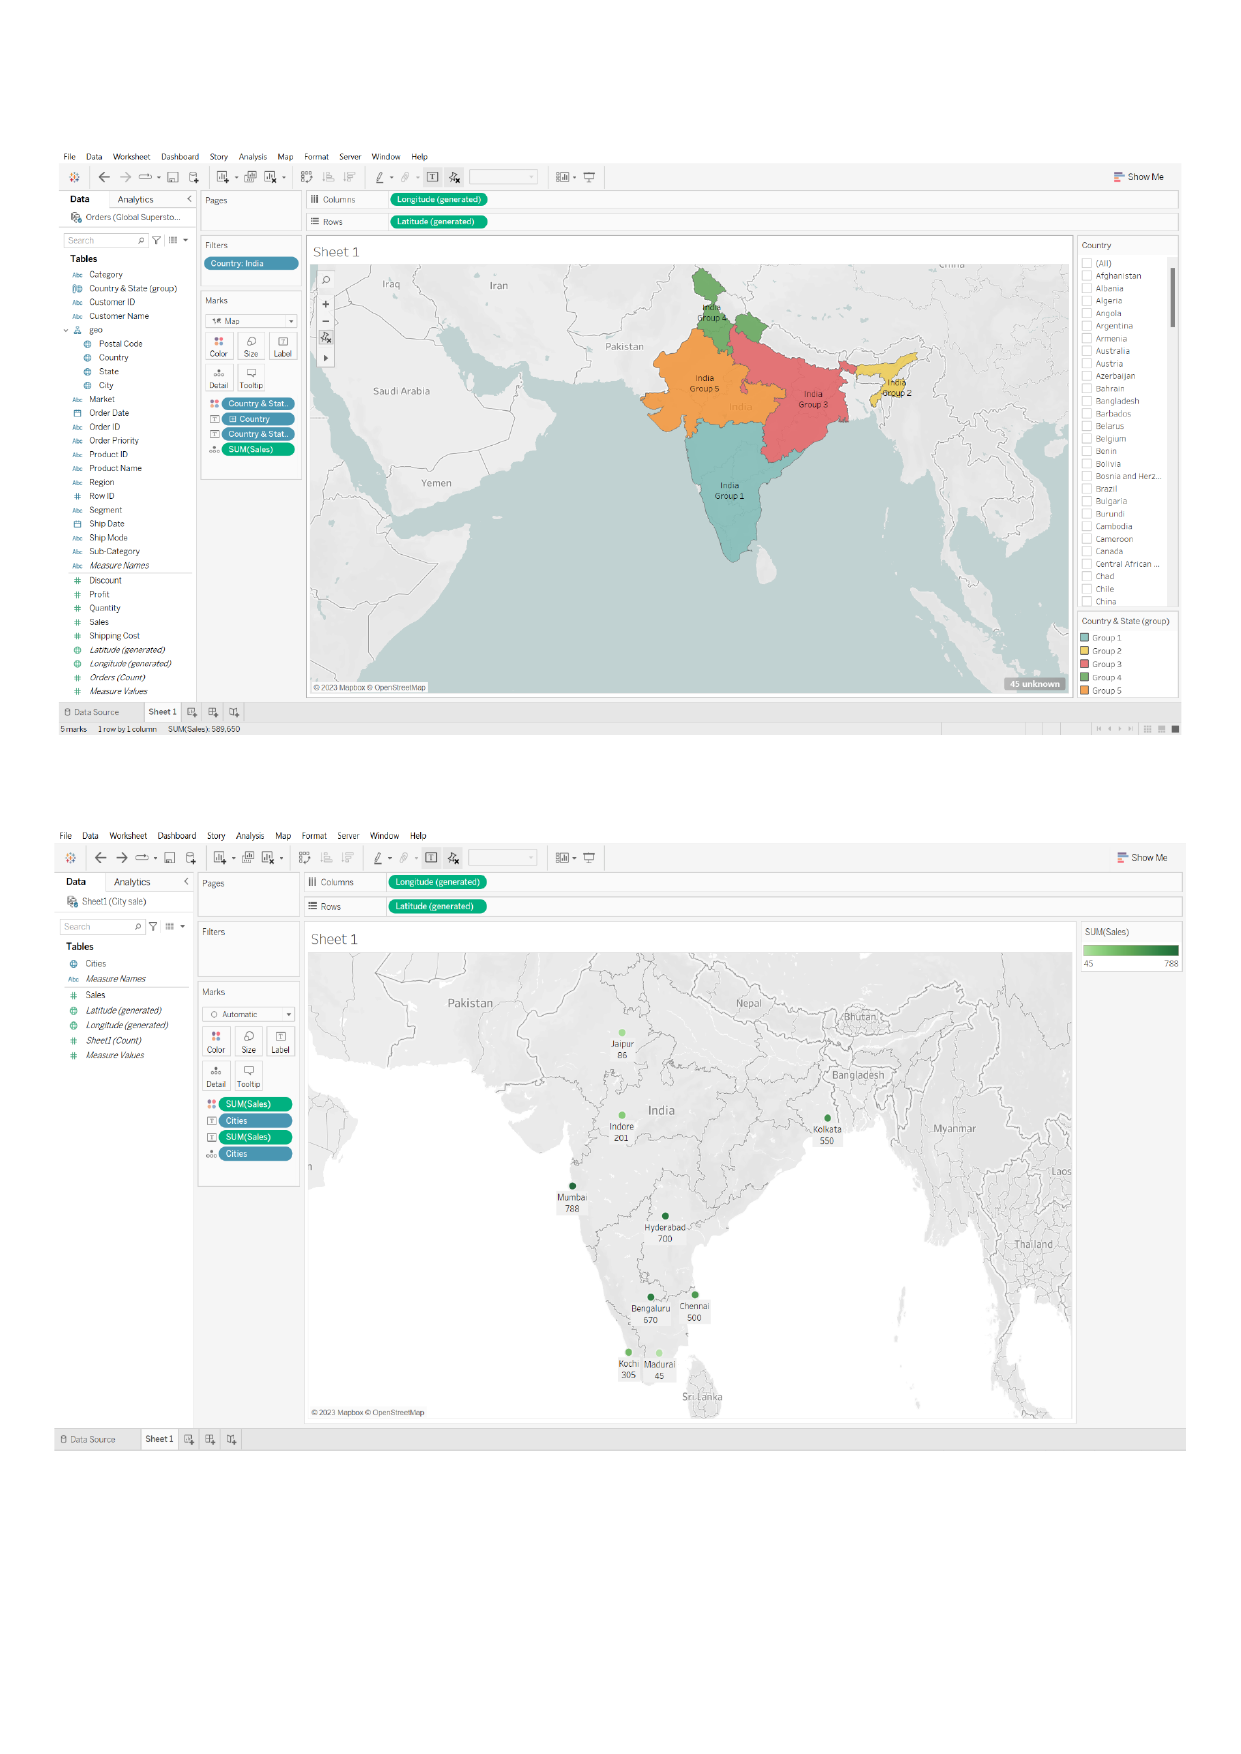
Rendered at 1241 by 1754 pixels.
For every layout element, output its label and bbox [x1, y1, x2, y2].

picture [54, 828, 1186, 1451]
picture [58, 150, 1182, 735]
